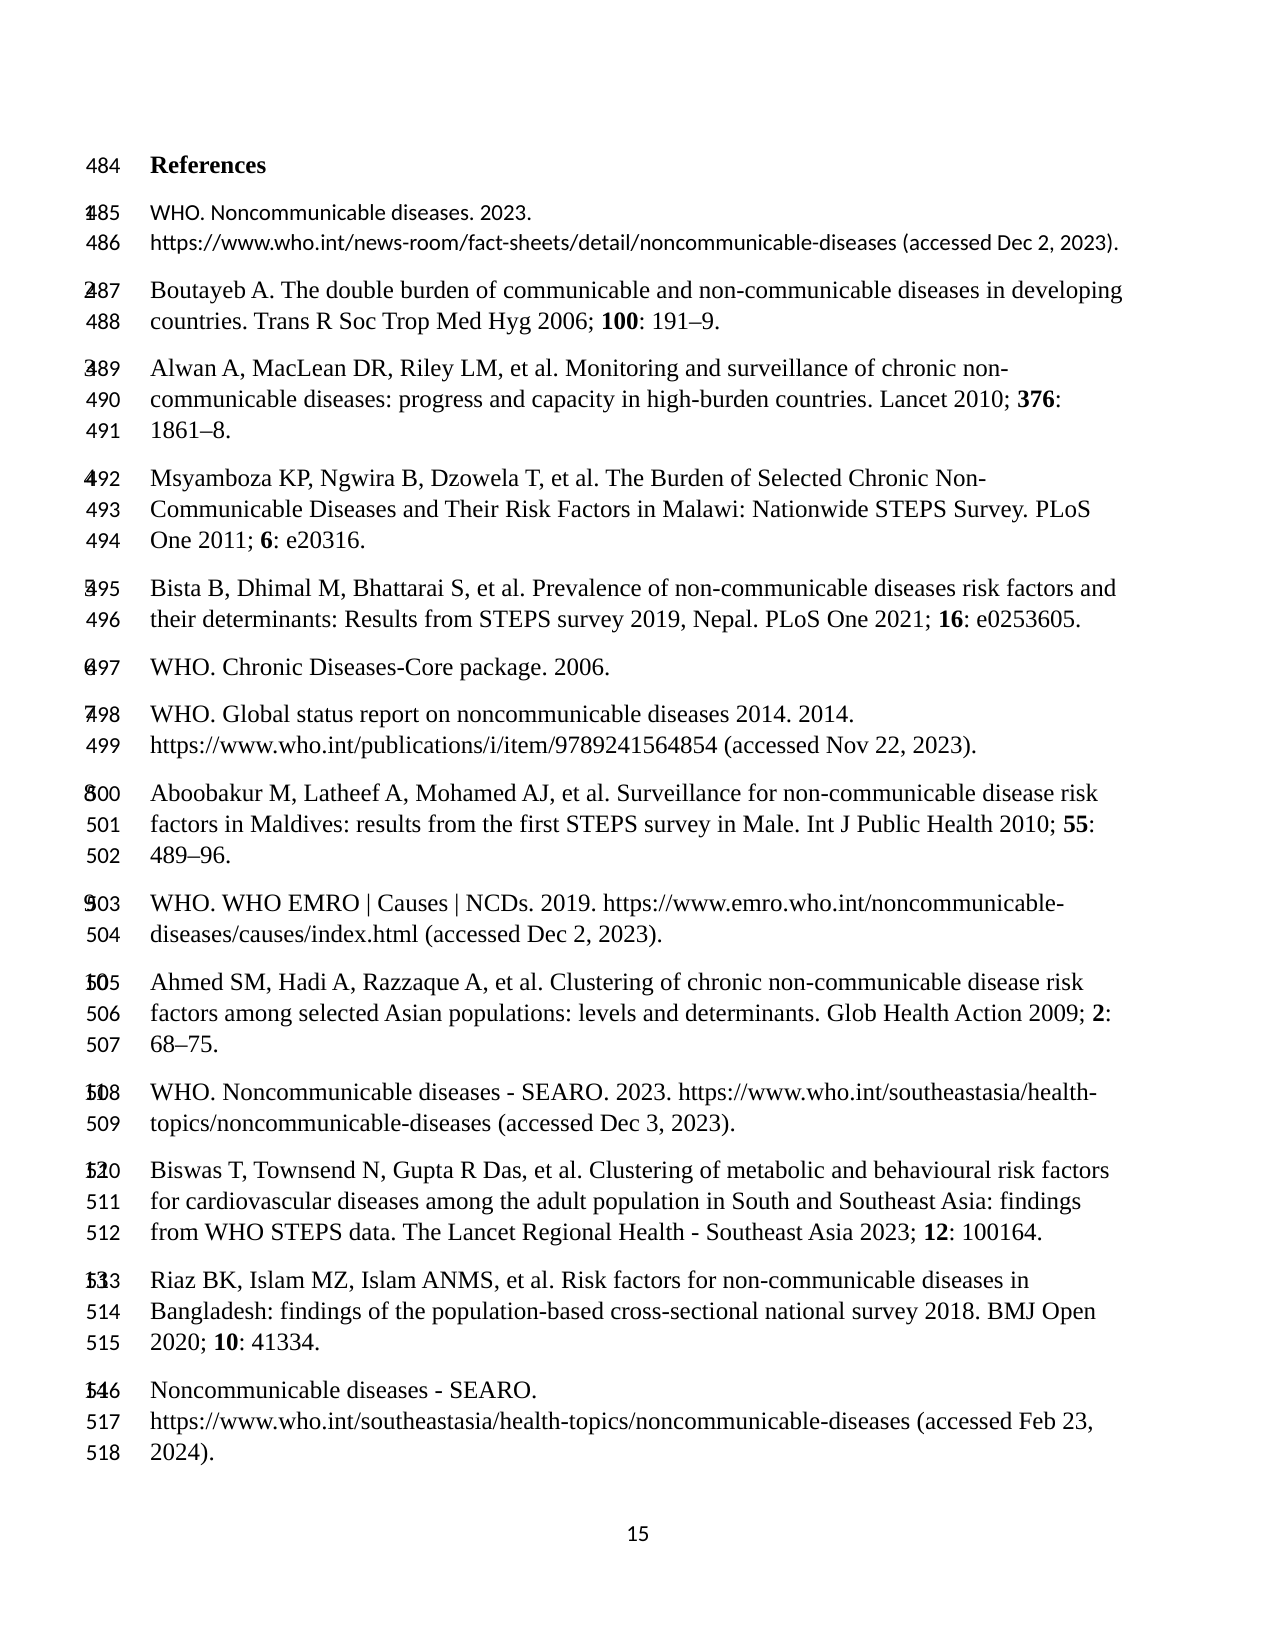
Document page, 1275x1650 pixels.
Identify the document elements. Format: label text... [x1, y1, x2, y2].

text References [150, 150, 1125, 179]
